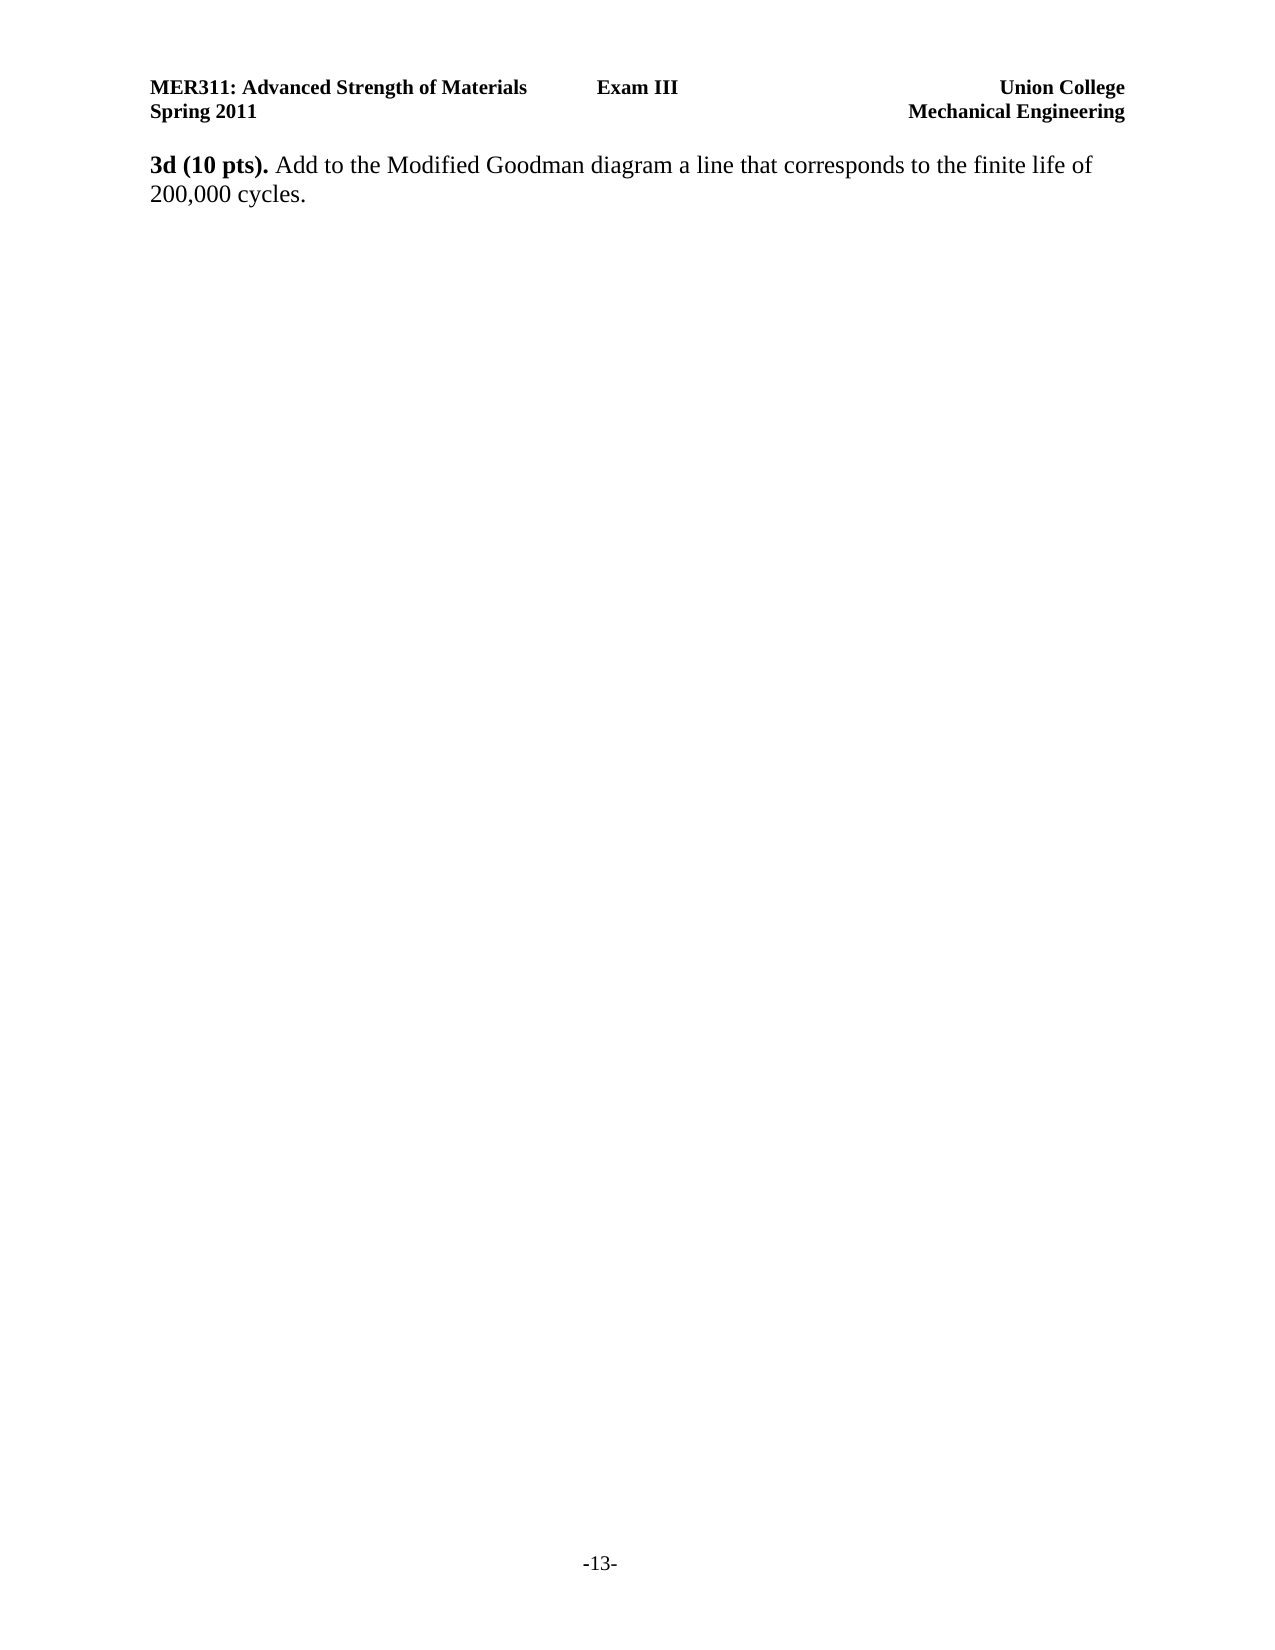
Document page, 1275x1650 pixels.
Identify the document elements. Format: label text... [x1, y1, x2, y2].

text 3d (10 pts). Add to the Modified Goodman diagram a line that corresponds to the finite life of 200,000 cycles. [150, 150, 1125, 207]
